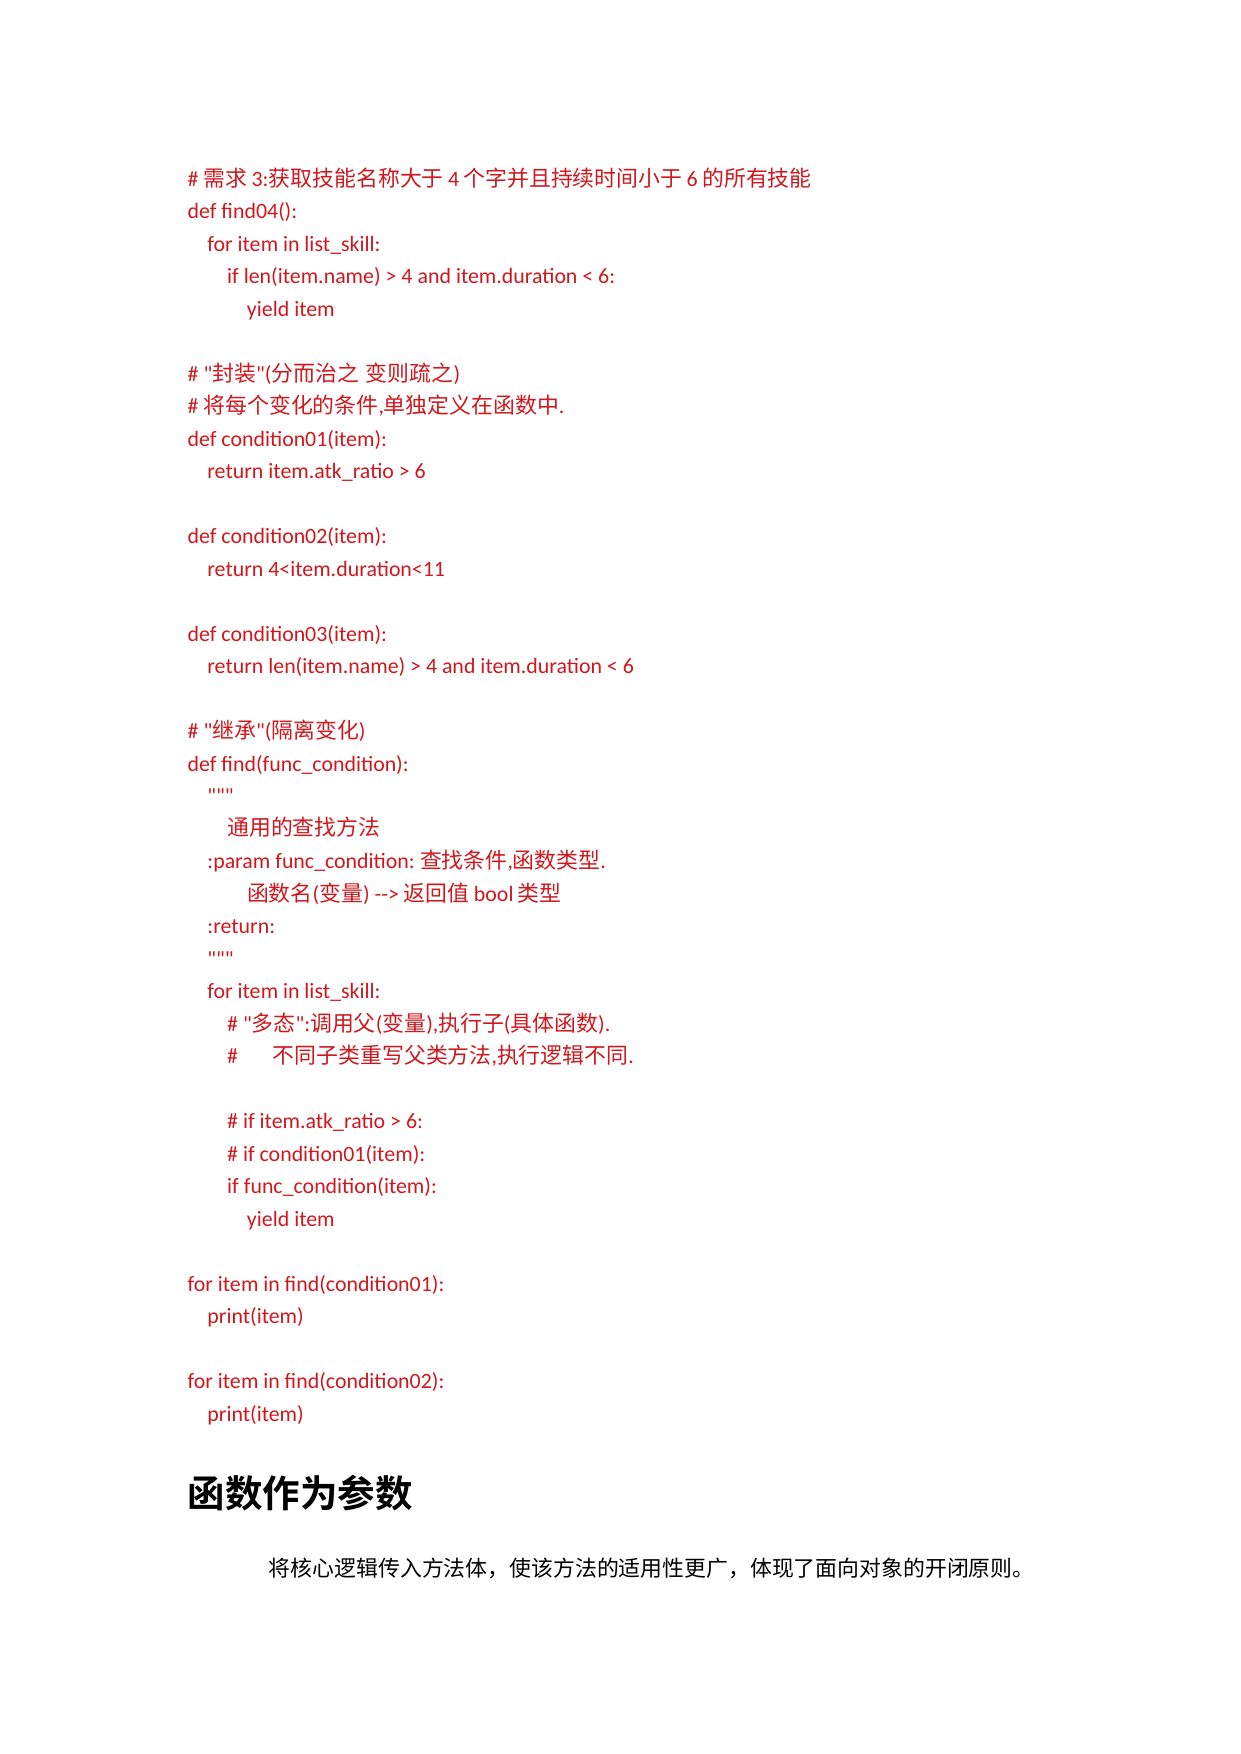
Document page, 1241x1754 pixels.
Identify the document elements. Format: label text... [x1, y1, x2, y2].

text for item in list_skill: [187, 974, 1053, 1007]
text """ [187, 942, 1053, 974]
text def condition01(item): [187, 422, 1053, 454]
text :param func_condition: 查找条件,函数类型. [187, 844, 1053, 877]
text def condition02(item): [187, 519, 1053, 552]
text def find(func_condition): [187, 747, 1053, 779]
text return item.atk_ratio > 6 [187, 454, 1053, 487]
text yield item [187, 1202, 1053, 1234]
subtitle 函数作为参数 [187, 1459, 1053, 1524]
text return len(item.name) > 4 and item.duration < 6 [187, 649, 1053, 682]
text print(item) [187, 1397, 1053, 1429]
text # "多态":调用父(变量),执行子(具体函数). [187, 1007, 1053, 1039]
text :return: [187, 909, 1053, 942]
text def condition03(item): [187, 617, 1053, 649]
text def find04(): [187, 194, 1053, 227]
text """ [187, 779, 1053, 812]
text # "继承"(隔离变化) [187, 714, 1053, 747]
text print(item) [187, 1299, 1053, 1332]
text for item in find(condition01): [187, 1267, 1053, 1299]
list 将核心逻辑传入方法体，使该方法的适用性更广，体现了面向对象的开闭原则。 [269, 1553, 1053, 1585]
text # if condition01(item): [187, 1137, 1053, 1169]
text # 将每个变化的条件,单独定义在函数中. [187, 389, 1053, 422]
text return 4<item.duration<11 [187, 552, 1053, 584]
text # 不同子类重写父类方法,执行逻辑不同. [187, 1039, 1053, 1072]
text for item in list_skill: [187, 227, 1053, 259]
text 函数名(变量) --> 返回值bool类型 [187, 877, 1053, 909]
text # 需求3:获取技能名称大于4个字并且持续时间小于6的所有技能 [187, 162, 1053, 194]
text if len(item.name) > 4 and item.duration < 6: [187, 259, 1053, 292]
text for item in find(condition02): [187, 1364, 1053, 1397]
text # if item.atk_ratio > 6: [187, 1104, 1053, 1137]
text # "封装"(分而治之 变则疏之) [187, 357, 1053, 389]
text if func_condition(item): [187, 1169, 1053, 1202]
text 通用的查找方法 [187, 812, 1053, 844]
text yield item [187, 292, 1053, 324]
